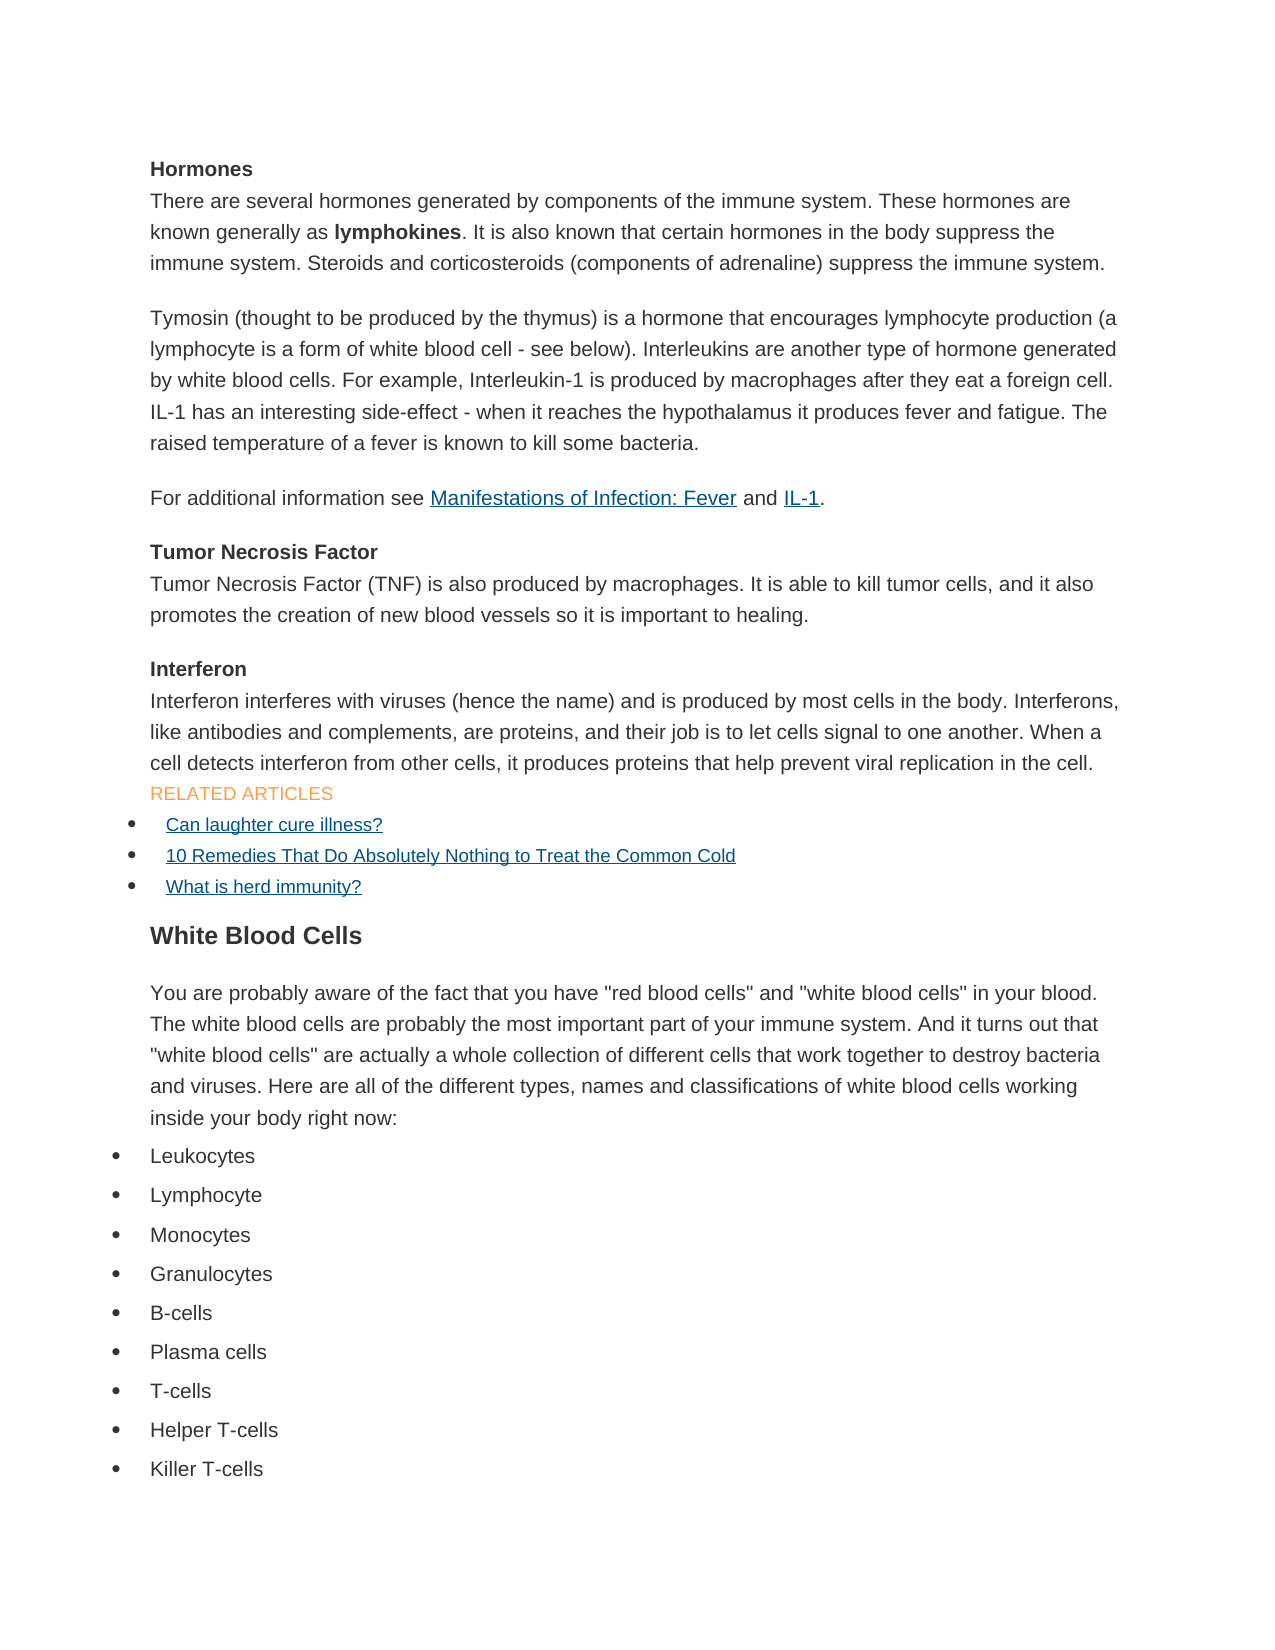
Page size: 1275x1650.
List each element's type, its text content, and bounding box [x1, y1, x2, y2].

text Tymosin (thought to be produced by the thymus) is a hormone that encourages lymphocyte production (a lymphocyte is a form of white blood cell - see below). Interleukins are another type of hormone generated by white blood cells. For example, Interleukin-1 is produced by macrophages after they eat a foreign cell. IL-1 has an interesting side-effect - when it reaches the hypothalamus it produces fever and fatigue. The raised temperature of a fever is known to kill some bacteria. [150, 298, 1125, 455]
text Tumor Necrosis Factor (TNF) is also produced by macrophages. It is able to kill tumor cells, and it also promotes the creation of new blood vessels so it is important to healing. [150, 564, 1125, 627]
text There are several hormones generated by components of the immune system. These hormones are known generally as lymphokines. It is also known that certain hormones in the body suppress the immune system. Steroids and corticosteroids (components of adrenaline) suppress the immune system. [150, 181, 1125, 275]
list What is herd immunity? [128, 874, 1125, 897]
text You are probably aware of the fact that you have "red blood cells" and "white blood cells" in your blood. The white blood cells are probably the most important part of your immune system. And it turns out that "white blood cells" are actually a whole collection of different cells that work together to destroy bacteria and viruses. Here are all of the different types, names and classifications of white blood cells working inside your body right now: [150, 973, 1125, 1129]
list Leukocytes [112, 1137, 1125, 1168]
list Can laughter cure illness? [128, 812, 1125, 836]
list Helper T-cells [112, 1411, 1125, 1442]
text RELATED ARTICLES [150, 775, 1125, 805]
text Interferon [150, 650, 1125, 681]
text White Blood Cells [150, 918, 1125, 949]
list Granulocytes [112, 1254, 1125, 1286]
list Killer T-cells [112, 1449, 1125, 1481]
list Monocytes [112, 1215, 1125, 1246]
text Interferon interferes with viruses (hence the name) and is produced by most cells in the body. Interferons, like antibodies and complements, are proteins, and their job is to let cells signal to one another. When a cell detects interferon from other cells, it produces proteins that help prevent viral replication in the cell. [150, 681, 1125, 775]
text Tumor Necrosis Factor [150, 533, 1125, 564]
list 10 Remedies That Do Absolutely Nothing to Treat the Common Cold [128, 843, 1125, 867]
list Plasma cells [112, 1332, 1125, 1364]
list T-cells [112, 1371, 1125, 1403]
text Hormones [150, 150, 1125, 181]
text For additional information see Manifestations of Infection: Fever and IL-1. [150, 478, 1125, 509]
list B-cells [112, 1293, 1125, 1324]
list Lymphocyte [112, 1176, 1125, 1207]
